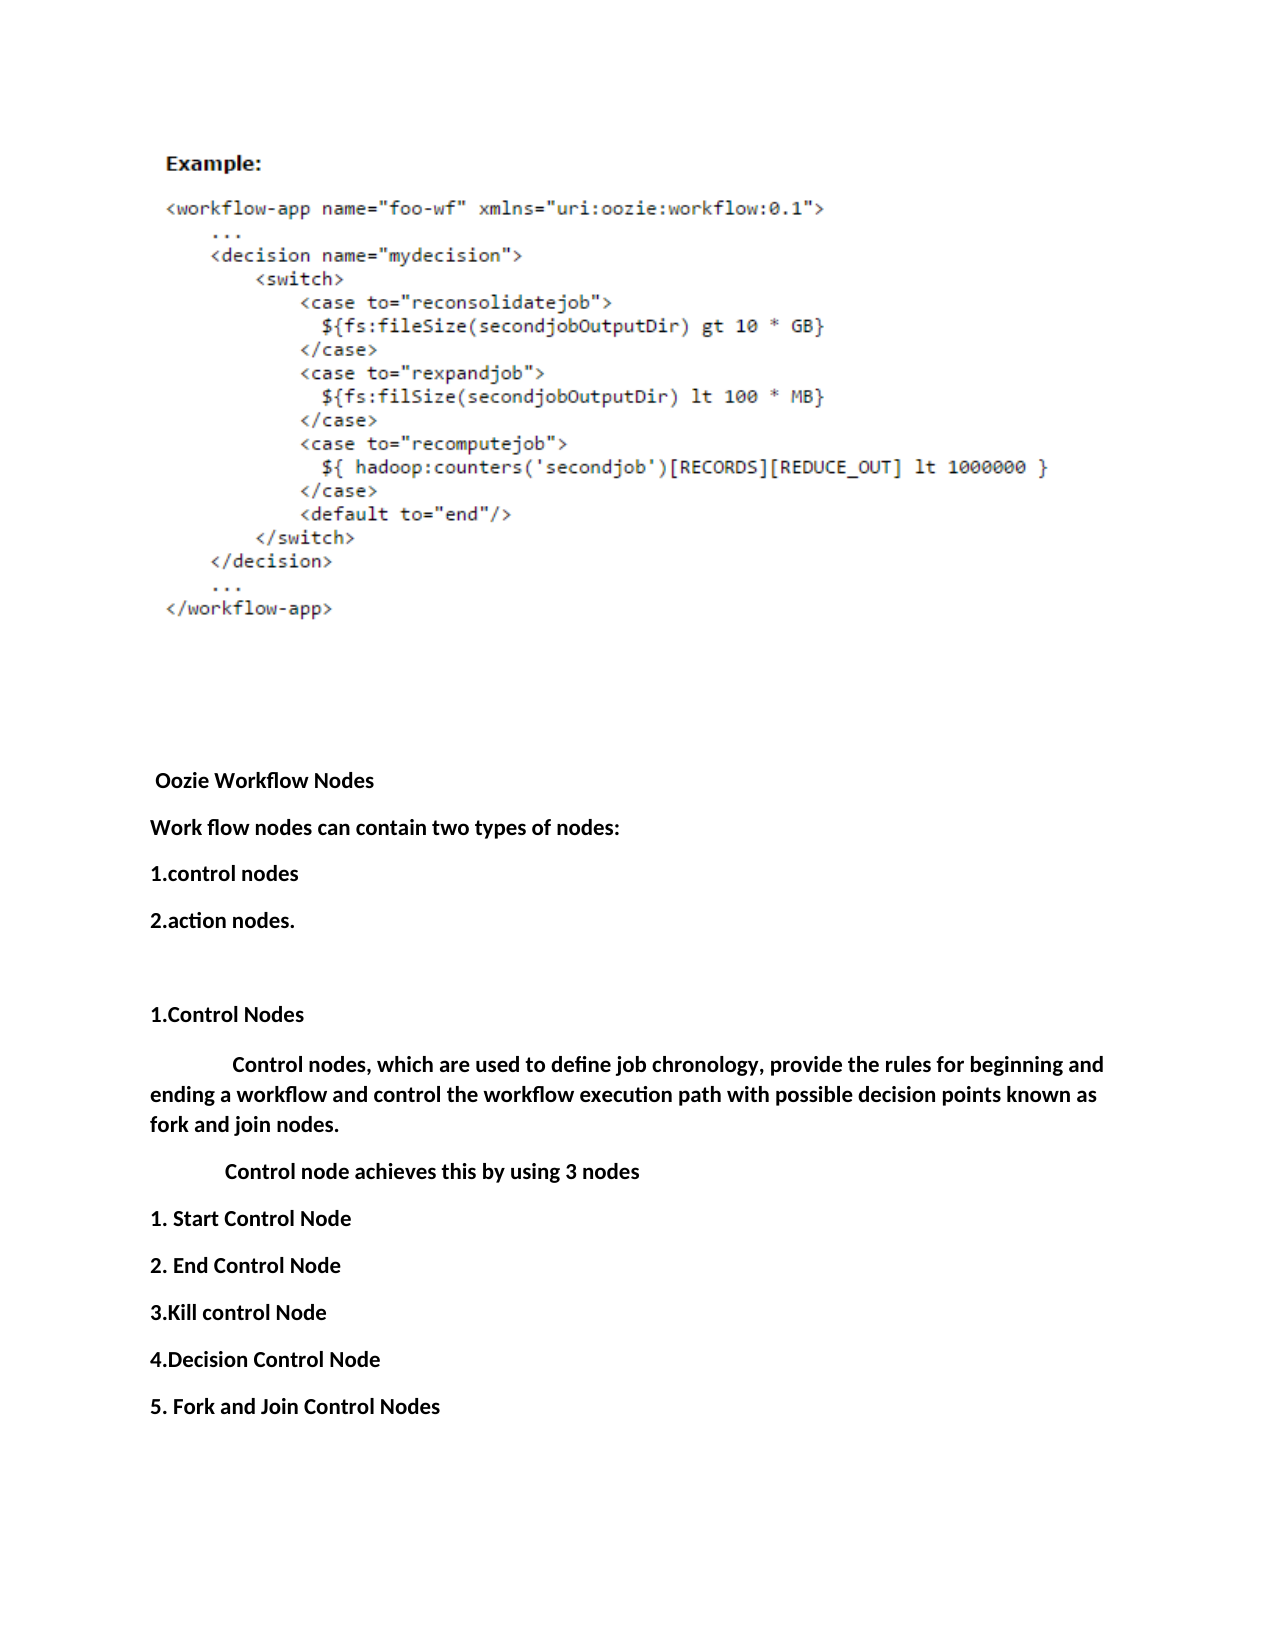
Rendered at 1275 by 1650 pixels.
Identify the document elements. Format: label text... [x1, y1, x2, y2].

text 1.control nodes [150, 859, 1125, 887]
text 3.Kill control Node [150, 1298, 1125, 1326]
text Control node achieves this by using 3 nodes [150, 1157, 1125, 1186]
text Oozie Workflow Nodes [150, 766, 1125, 794]
picture [150, 150, 1060, 654]
text 5. Fork and Join Control Nodes [150, 1392, 1125, 1420]
text 2.action nodes. [150, 906, 1125, 934]
text Work flow nodes can contain two types of nodes: [150, 813, 1125, 841]
text 4.Decision Control Node [150, 1345, 1125, 1373]
text 2. End Control Node [150, 1251, 1125, 1279]
text 1. Start Control Node [150, 1204, 1125, 1232]
text Control nodes, which are used to define job chronology, provide the rules for beginning and ending a workflow and control the workflow execution path with possible decision points known as fork and join nodes. [150, 1047, 1125, 1139]
text 1.Control Nodes [150, 1000, 1125, 1028]
